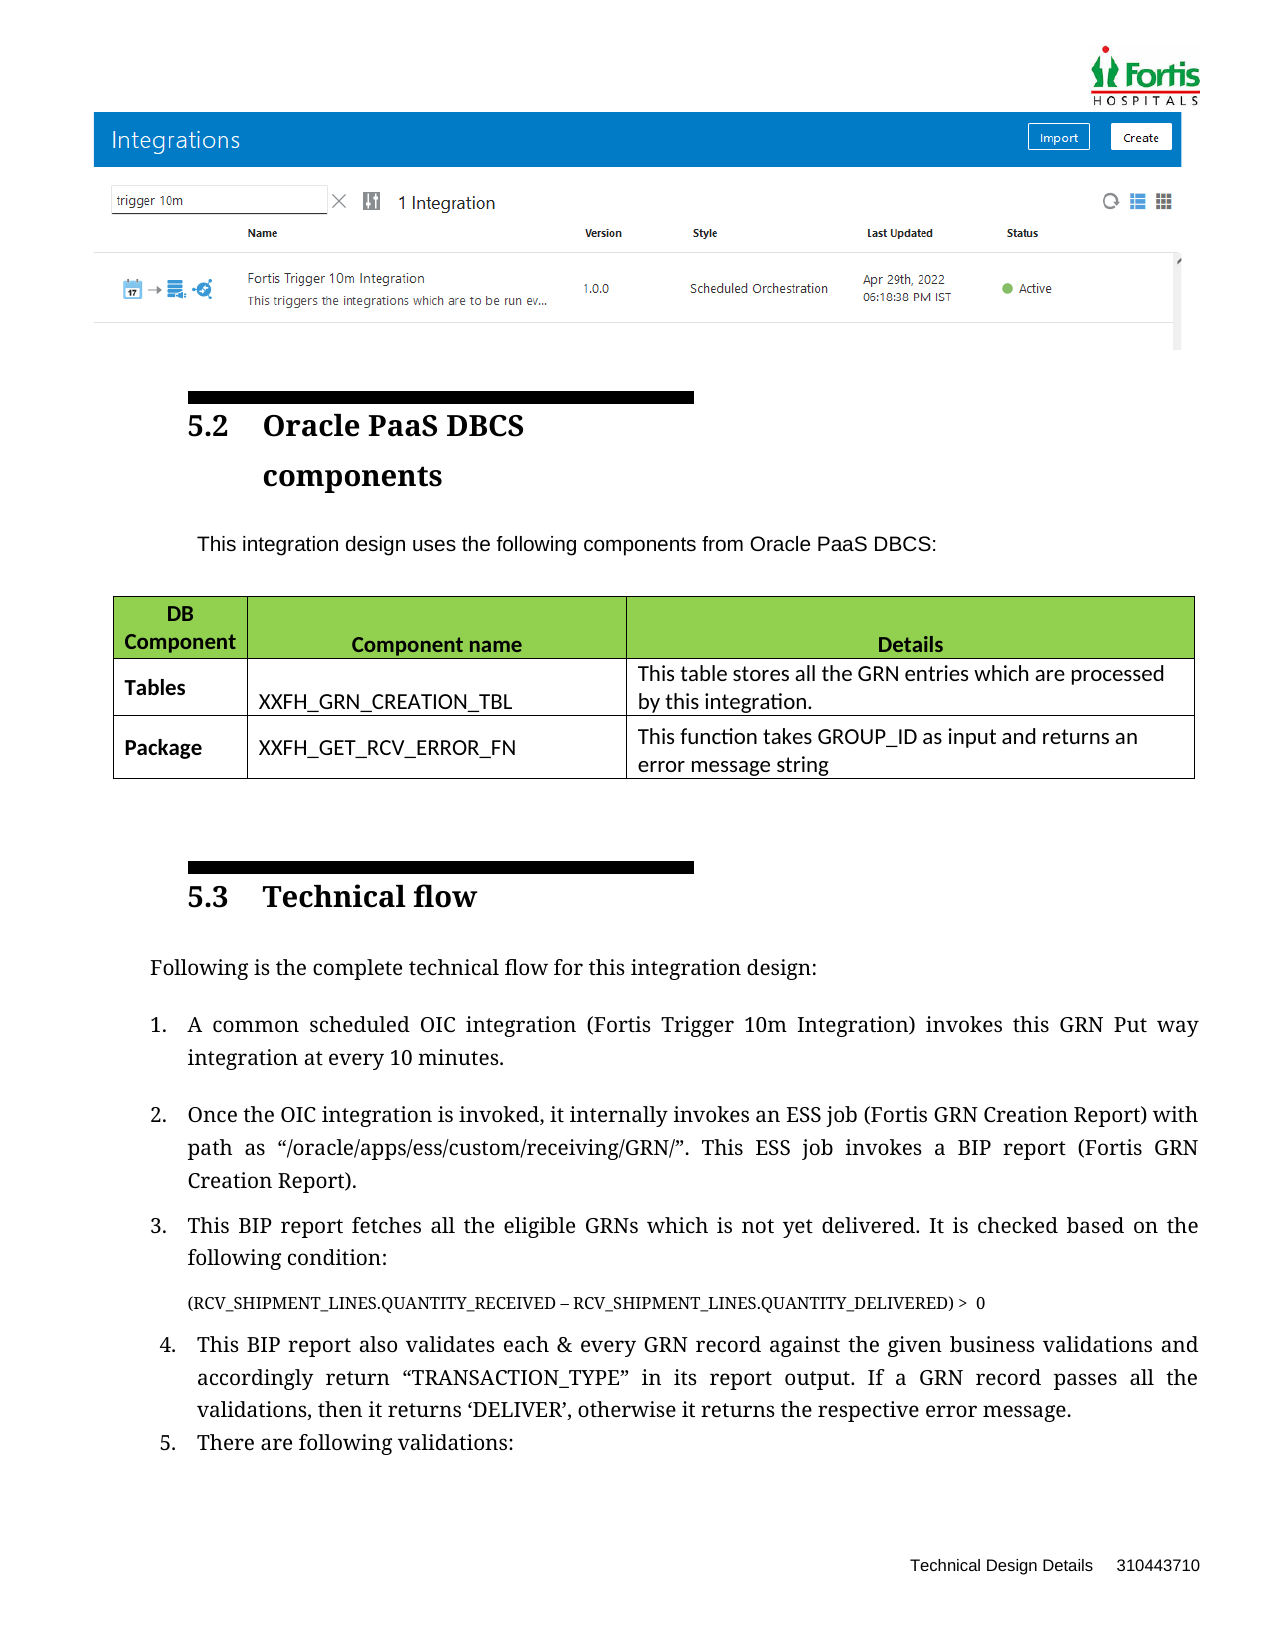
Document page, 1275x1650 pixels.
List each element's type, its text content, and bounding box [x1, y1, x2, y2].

subtitle Technical flow [187, 862, 694, 916]
picture [1089, 45, 1200, 108]
table_cell Tables [114, 659, 247, 715]
table_cell This function takes GROUP_ID as input and returns an error message string [627, 716, 1194, 778]
text Following is the complete technical flow for this integration design: [150, 953, 1200, 981]
text This integration design uses the following components from Oracle PaaS DBCS: [197, 532, 1200, 556]
list This BIP report also validates each & every GRN record against the given business validations and accordingly return “TRANSACTION_TYPE” in its report output. If a GRN record passes all the validations, then it returns ‘DELIVER’, otherwise it returns the respective error message. [159, 1330, 1200, 1424]
table_header DB Component [114, 597, 247, 658]
table_cell This table stores all the GRN entries which are processed by this integration. [627, 659, 1194, 715]
list There are following validations: [159, 1428, 1200, 1457]
list This BIP report fetches all the eligible GRNs which is not yet delivered. It is checked based on the following condition: [150, 1211, 1200, 1272]
list A common scheduled OIC integration (Fortis Trigger 10m Integration) invokes this GRN Put way integration at every 10 minutes. [150, 1010, 1200, 1071]
subtitle Oracle PaaS DBCS components [187, 392, 694, 495]
list Once the OIC integration is invoked, it internally invokes an ESS job (Fortis GRN Creation Report) with path as “/oracle/apps/ess/custom/receiving/GRN/”. This ESS job invokes a BIP report (Fortis GRN Creation Report). [150, 1101, 1200, 1194]
table_header Component name [248, 597, 626, 658]
table_cell XXFH_GET_RCV_ERROR_FN [248, 716, 626, 778]
table_cell XXFH_GRN_CREATION_TBL [248, 659, 626, 715]
picture [93, 112, 1182, 350]
text (RCV_SHIPMENT_LINES.QUANTITY_RECEIVED – RCV_SHIPMENT_LINES.QUANTITY_DELIVERED) > 0 [187, 1292, 1200, 1314]
table_cell Package [114, 716, 247, 778]
table_header Details [627, 597, 1194, 658]
